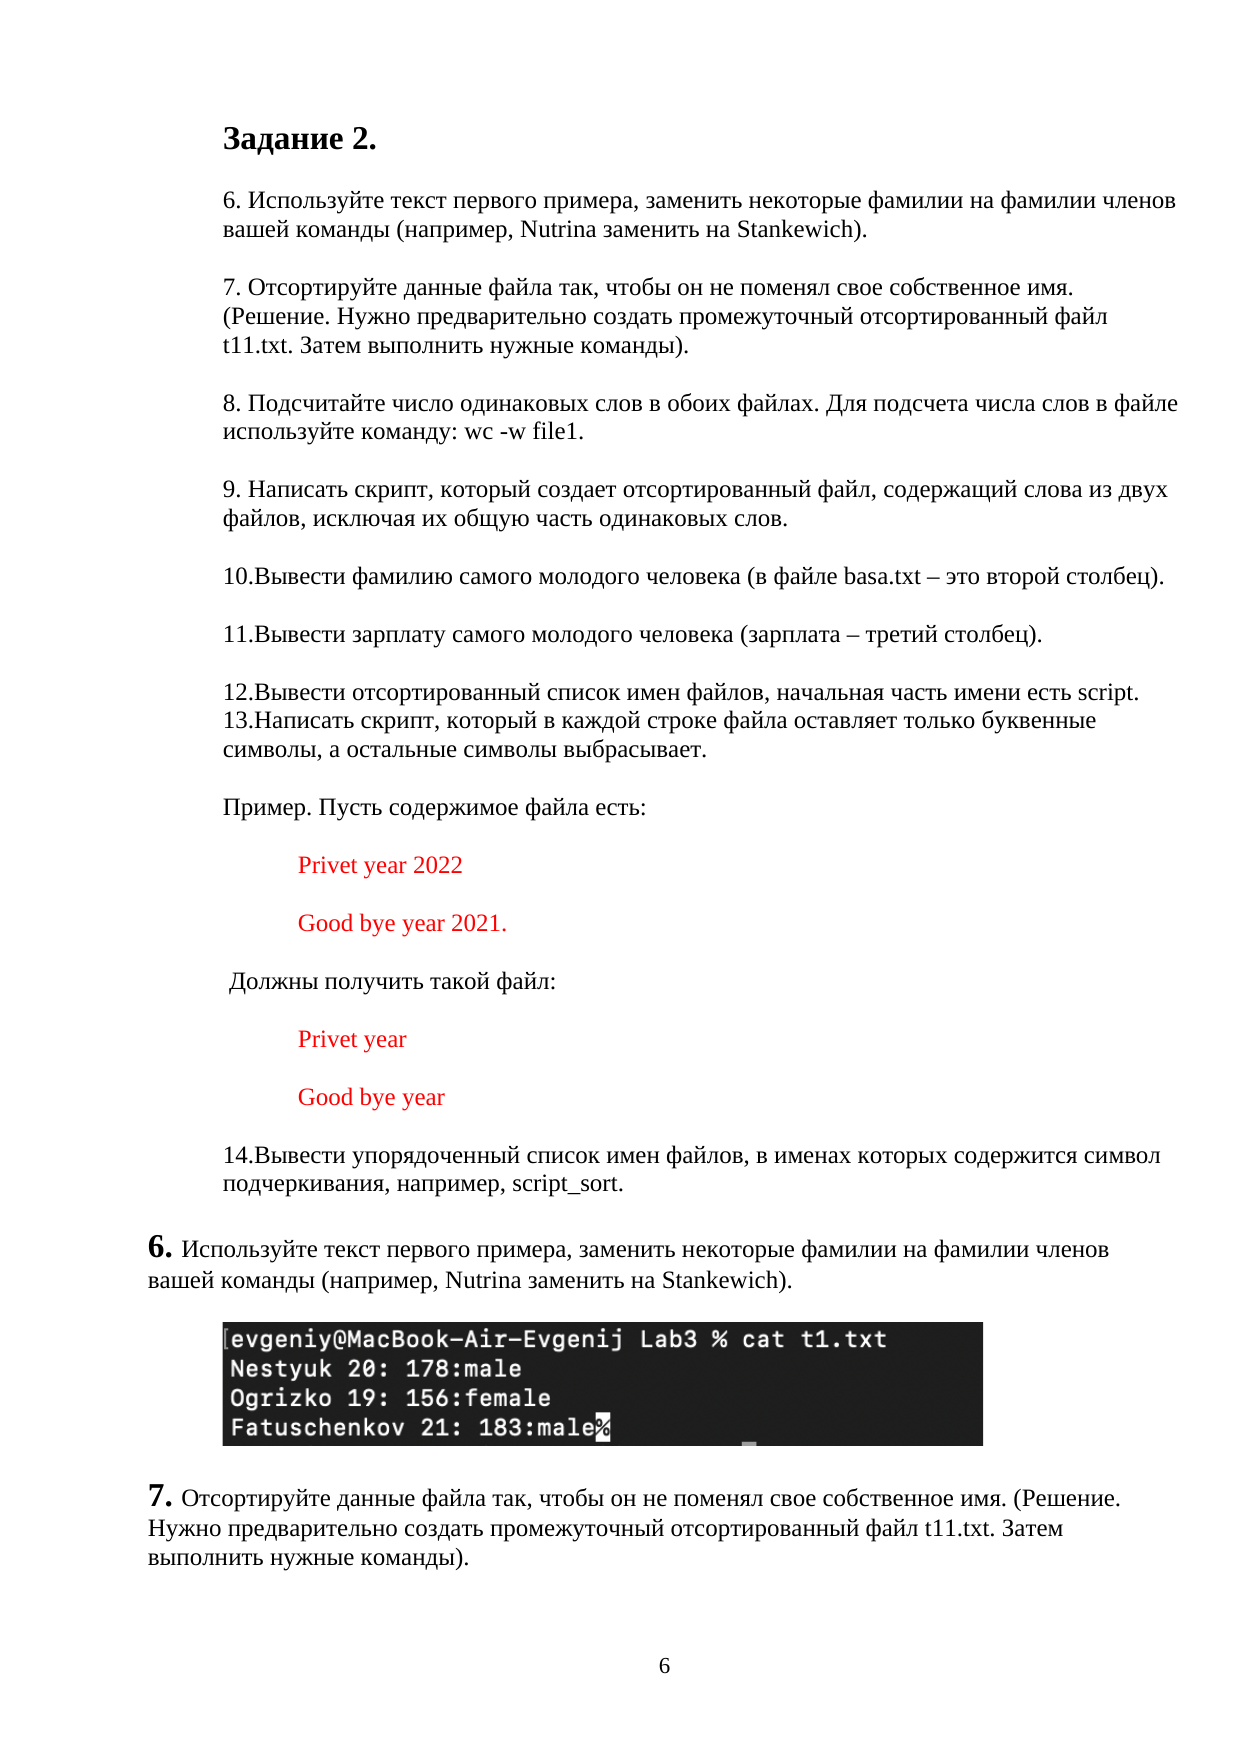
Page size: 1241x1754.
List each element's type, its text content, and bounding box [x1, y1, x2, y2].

text 14.Вывести упорядоченный список имен файлов, в именах которых содержится символ подчеркивания, например, script_sort. [223, 1140, 1181, 1197]
text Пример. Пусть содержимое файла есть: [223, 792, 1181, 821]
text 6. Используйте текст первого примера, заменить некоторые фамилии на фамилии членов вашей команды (например, Nutrina заменить на Stankewich). [223, 186, 1181, 243]
picture [222, 1322, 984, 1446]
text Good bye year 2021. [223, 908, 1181, 937]
text Задание 2. [148, 118, 1181, 156]
text 6. Используйте текст первого примера, заменить некоторые фамилии на фамилии членов вашей команды (например, Nutrina заменить на Stankewich). [148, 1226, 1181, 1293]
text 7. Отсортируйте данные файла так, чтобы он не поменял свое собственное имя. (Решение. Нужно предварительно создать промежуточный отсортированный файл t11.txt. Затем выполнить нужные команды). [223, 272, 1181, 358]
text Privet year 2022 [223, 850, 1181, 879]
text Должны получить такой файл: [223, 966, 1181, 995]
text Good bye year [223, 1082, 1181, 1111]
text 9. Написать скрипт, который создает отсортированный файл, содержащий слова из двух файлов, исключая их общую часть одинаковых слов. [223, 474, 1181, 532]
text 11.Вывести зарплату самого молодого человека (зарплата – третий столбец). [223, 619, 1181, 648]
text 8. Подсчитайте число одинаковых слов в обоих файлах. Для подсчета числа слов в файле используйте команду: wc -w file1. [223, 388, 1181, 445]
text Privet year [223, 1024, 1181, 1053]
text 10.Вывести фамилию самого молодого человека (в файле basa.txt – это второй столбец). [223, 561, 1181, 590]
text 12.Вывести отсортированный список имен файлов, начальная часть имени есть script. 13.Написать скрипт, который в каждой строке файла оставляет только буквенные символы, а остальные символы выбрасывает. [223, 677, 1181, 763]
text 7. Отсортируйте данные файла так, чтобы он не поменял свое собственное имя. (Решение. Нужно предварительно создать промежуточный отсортированный файл t11.txt. Затем выполнить нужные команды). [148, 1475, 1181, 1571]
